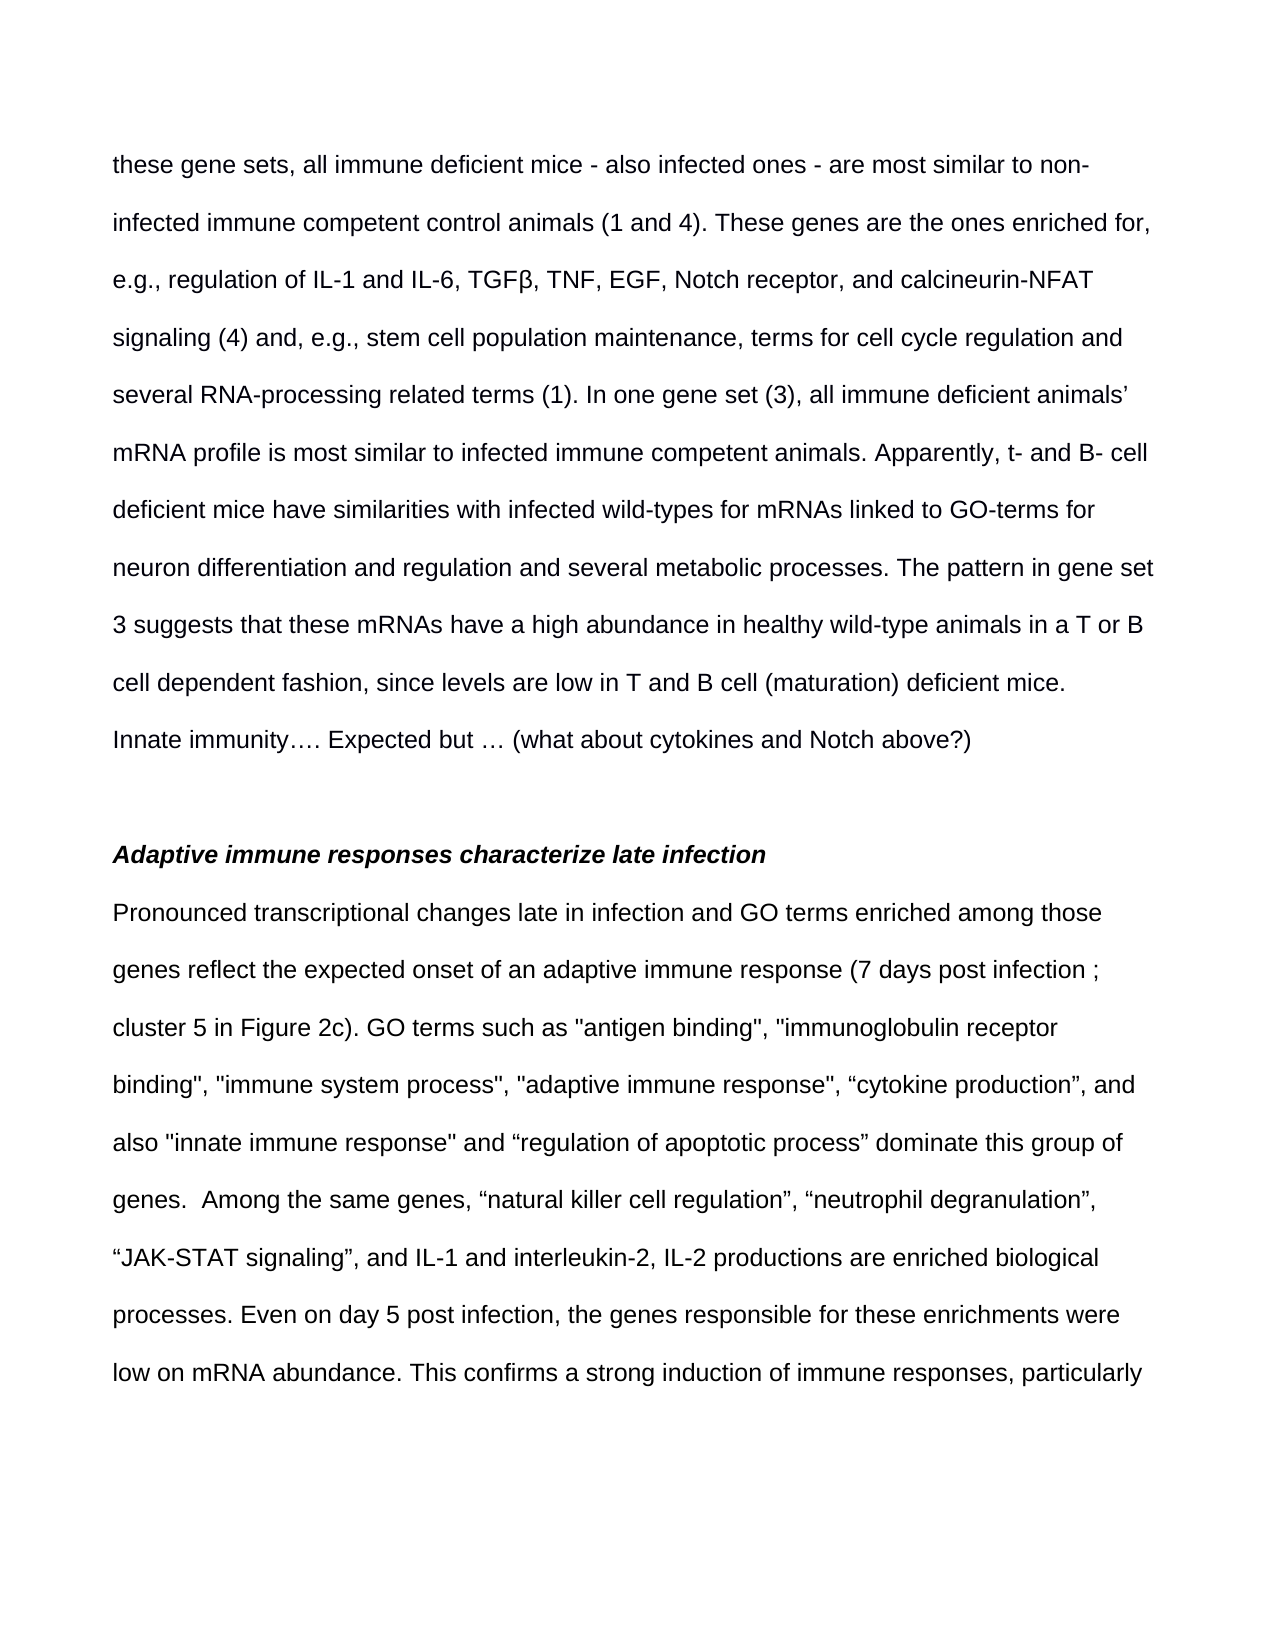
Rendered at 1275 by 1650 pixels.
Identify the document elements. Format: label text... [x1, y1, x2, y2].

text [112, 897, 1162, 1386]
text Innate immunity…. Expected but … (what about cytokines and Notch above?) [112, 725, 1162, 754]
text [112, 150, 1162, 696]
text Adaptive immune responses characterize late infection [112, 840, 1162, 869]
